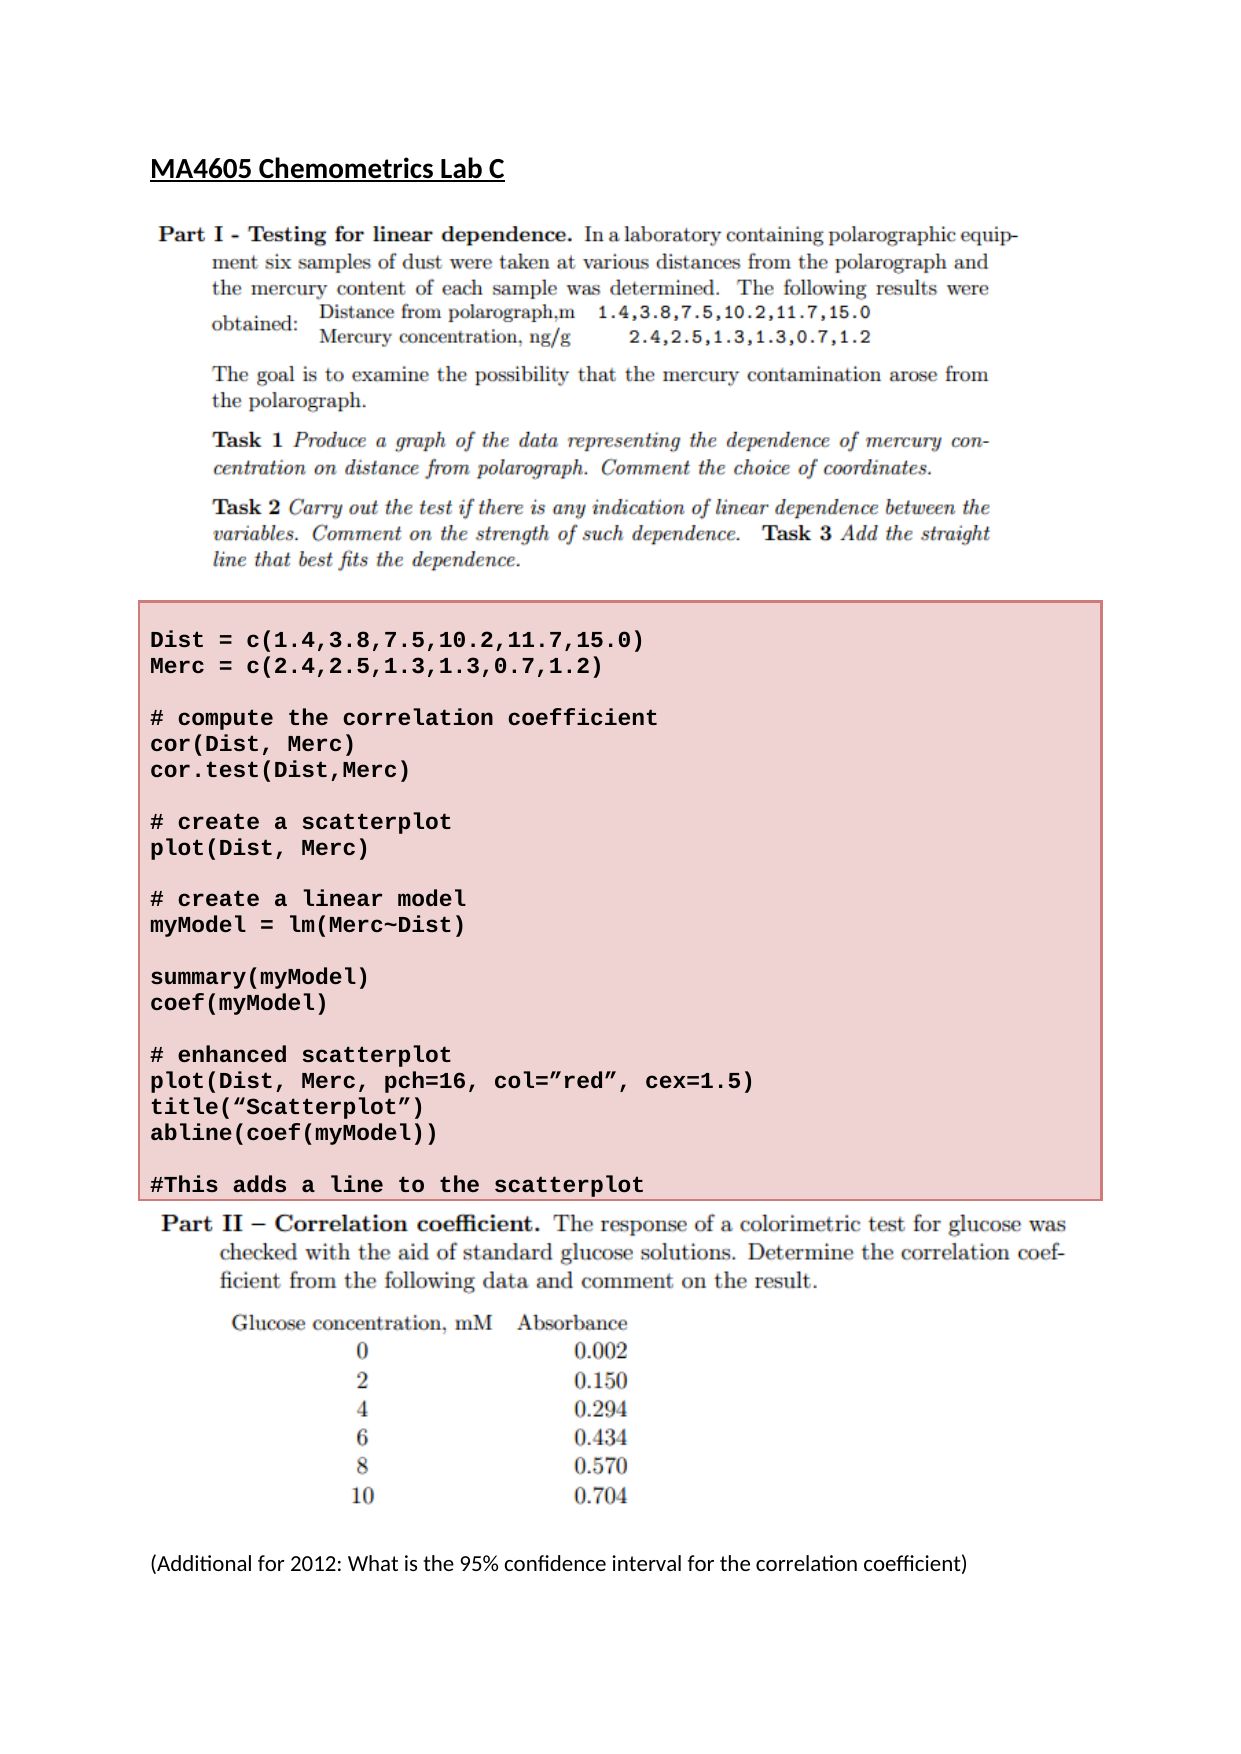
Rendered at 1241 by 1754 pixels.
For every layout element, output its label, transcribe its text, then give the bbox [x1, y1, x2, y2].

text (Additional for 2012: What is the 95% confidence interval for the correlation coefficient) [150, 1549, 1090, 1577]
table_header Dist = c(1.4,3.8,7.5,10.2,11.7,15.0) Merc = c(2.4,2.5,1.3,1.3,0.7,1.2) # compute the correlation coefficient cor(Dist, Merc) cor.test(Dist,Merc) # create a scatterplot plot(Dist, Merc) # create a linear model myModel = lm(Merc~Dist) summary(myModel) coef(myModel) # enhanced scatterplot plot(Dist, Merc, pch=16, col=”red”, cex=1.5) title(“Scatterplot”) abline(coef(myModel)) #This adds a line to the scatterplot [140, 603, 1100, 1199]
picture [150, 1201, 1083, 1524]
text MA4605 Chemometrics Lab C [150, 150, 1090, 186]
picture [150, 211, 1071, 576]
